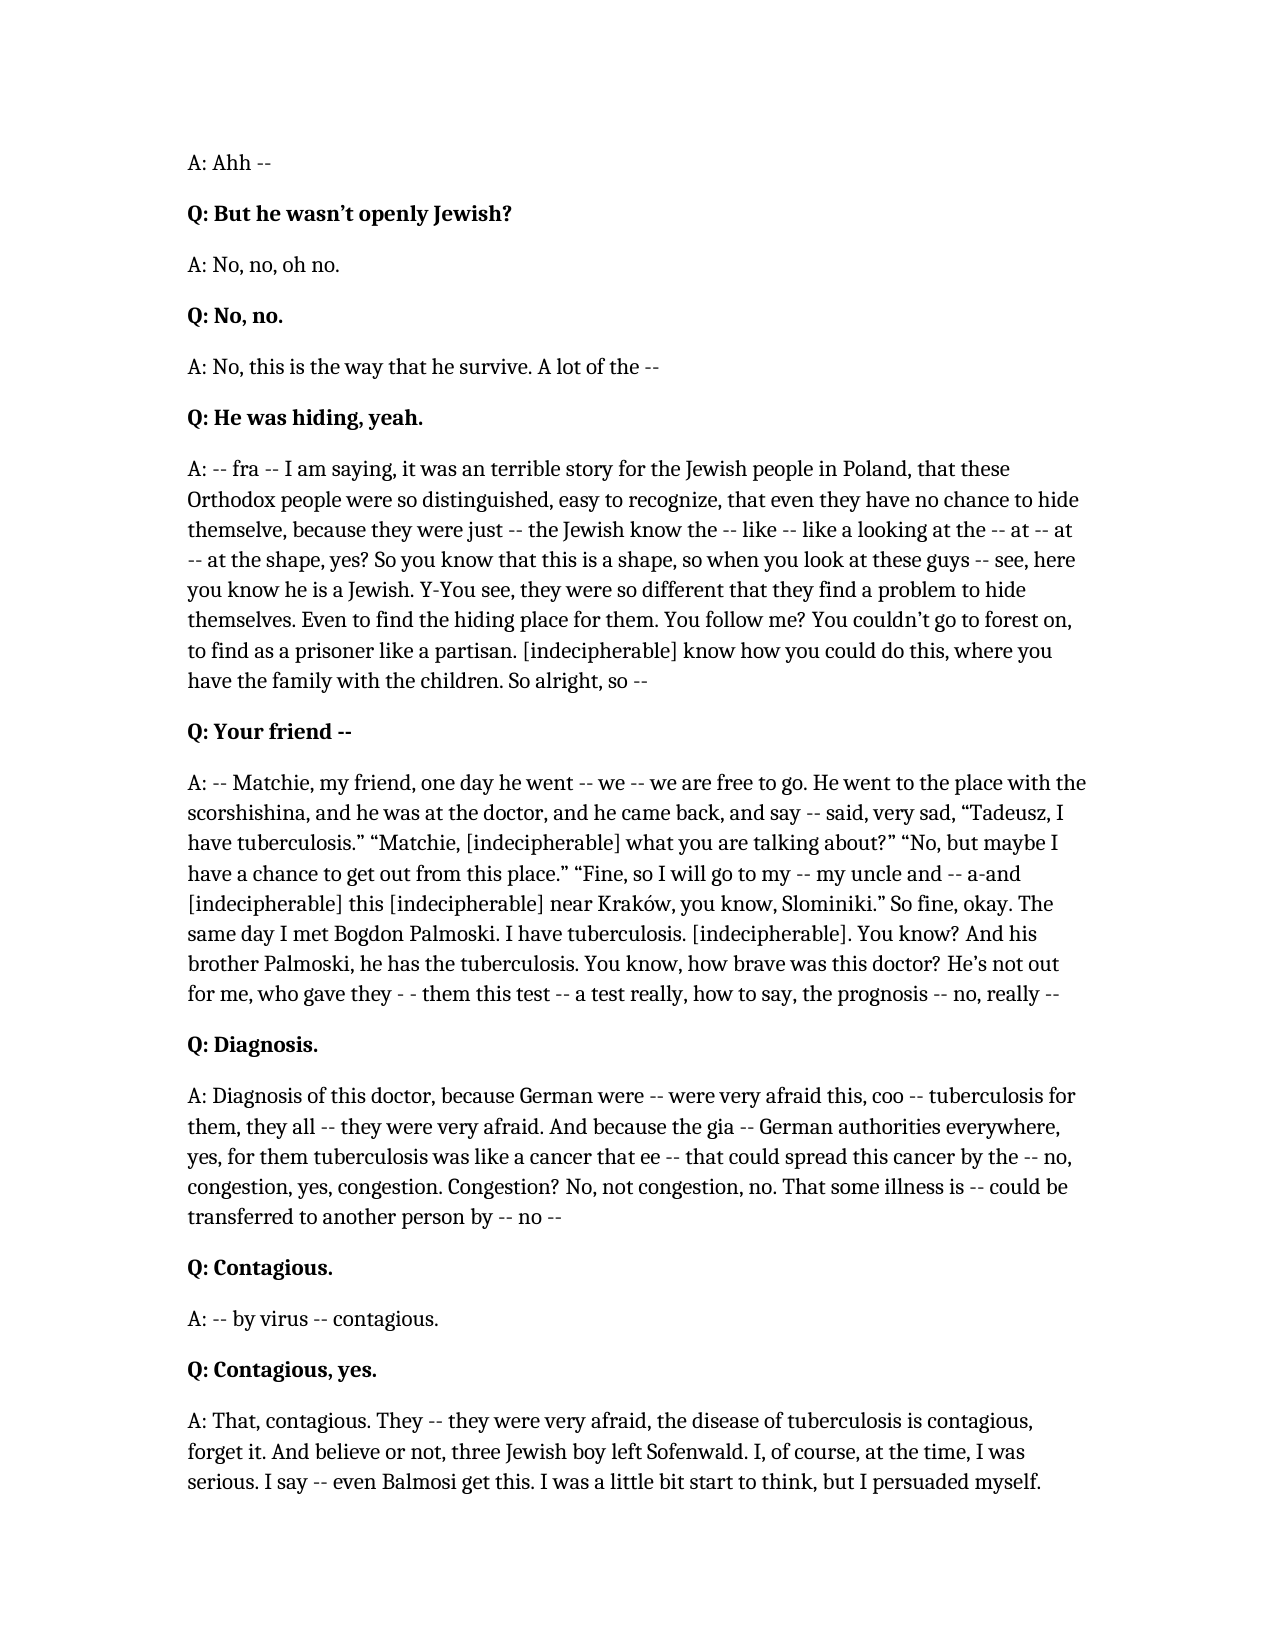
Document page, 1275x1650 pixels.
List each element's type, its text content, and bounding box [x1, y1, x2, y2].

text Q: Diagnosis. [187, 1032, 1087, 1059]
text Q: Contagious, yes. [187, 1357, 1087, 1384]
text A: -- fra -- I am saying, it was an terrible story for the Jewish people in Poland, that these Orthodox people were so distinguished, easy to recognize, that even they have no chance to hide themselve, because they were just -- the Jewish know the -- like -- like a looking at the -- at -- at -- at the shape, yes? So you know that this is a shape, so when you look at these guys -- see, here you know he is a Jewish. Y-You see, they were so different that they find a problem to hide themselves. Even to find the hiding place for them. You follow me? You couldn’t go to forest on, to find as a prisoner like a partisan. [indecipherable] know how you could do this, where you have the family with the children. So alright, so -- [187, 456, 1087, 694]
text Q: Your friend -- [187, 719, 1087, 745]
text A: -- Matchie, my friend, one day he went -- we -- we are free to go. He went to the place with the scorshishina, and he was at the doctor, and he came back, and say -- said, very sad, “Tadeusz, I have tuberculosis.” “Matchie, [indecipherable] what you are talking about?” “No, but maybe I have a chance to get out from this place.” “Fine, so I will go to my -- my uncle and -- a-and [indecipherable] this [indecipherable] near Kraków, you know, Slominiki.” So fine, okay. The same day I met Bogdon Palmoski. I have tuberculosis. [indecipherable]. You know? And his brother Palmoski, he has the tuberculosis. You know, how brave was this doctor? He’s not out for me, who gave they - - them this test -- a test really, how to say, the prognosis -- no, really -- [187, 770, 1087, 1008]
text A: -- by virus -- contagious. [187, 1306, 1087, 1333]
text A: Ahh -- [187, 150, 1087, 176]
text A: Diagnosis of this doctor, because German were -- were very afraid this, coo -- tuberculosis for them, they all -- they were very afraid. And because the gia -- German authorities everywhere, yes, for them tuberculosis was like a cancer that ee -- that could spread this cancer by the -- no, congestion, yes, congestion. Congestion? No, not congestion, no. That some illness is -- could be transferred to another person by -- no -- [187, 1083, 1087, 1231]
text Q: Contagious. [187, 1255, 1087, 1282]
text Q: But he wasn’t openly Jewish? [187, 201, 1087, 227]
text A: No, no, oh no. [187, 252, 1087, 278]
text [187, 1408, 1087, 1495]
text A: No, this is the way that he survive. A lot of the -- [187, 354, 1087, 381]
text Q: He was hiding, yeah. [187, 405, 1087, 432]
text Q: No, no. [187, 303, 1087, 329]
